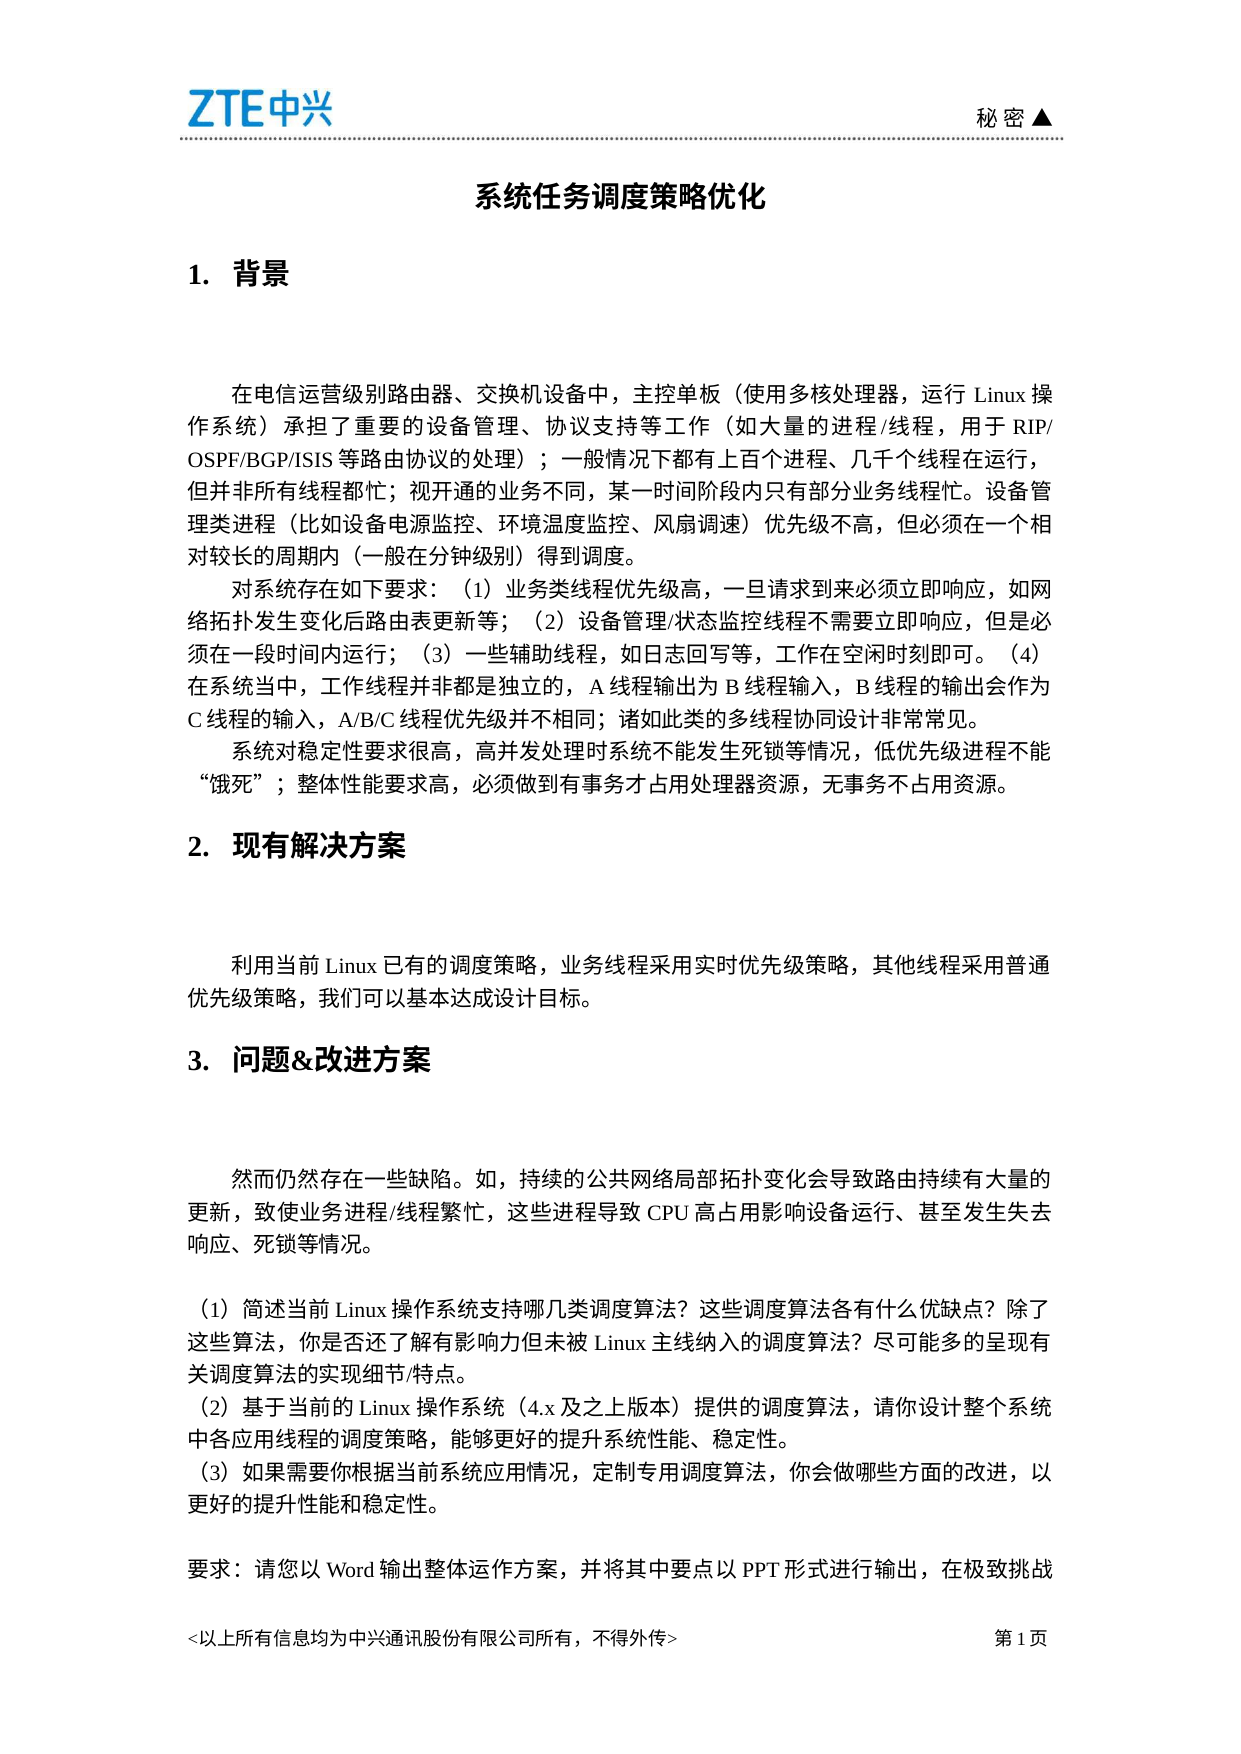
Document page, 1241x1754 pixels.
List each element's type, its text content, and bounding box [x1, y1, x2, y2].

subtitle 问题&改进方案 [187, 1025, 1053, 1090]
text 在电信运营级别路由器、交换机设备中，主控单板（使用多核处理器，运行Linux操作系统）承担了重要的设备管理、协议支持等工作（如大量的进程/线程，用于RIP/OSPF/BGP/ISIS等路由协议的处理）；一般情况下都有上百个进程、几千个线程在运行，但并非所有线程都忙；视开通的业务不同，某一时间阶段内只有部分业务线程忙。设备管理类进程（比如设备电源监控、环境温度监控、风扇调速）优先级不高，但必须在一个相对较长的周期内（一般在分钟级别）得到调度。 [187, 376, 1053, 571]
subtitle 现有解决方案 [187, 811, 1053, 876]
list 如果需要你根据当前系统应用情况，定制专用调度算法，你会做哪些方面的改进，以更好的提升性能和稳定性。 [187, 1454, 1053, 1519]
picture [179, 134, 1064, 143]
text 系统任务调度策略优化 [187, 162, 1053, 227]
list 简述当前Linux操作系统支持哪几类调度算法？这些调度算法各有什么优缺点？除了这些算法，你是否还了解有影响力但未被Linux主线纳入的调度算法？尽可能多的呈现有关调度算法的实现细节/特点。 [187, 1292, 1053, 1389]
text 系统对稳定性要求很高，高并发处理时系统不能发生死锁等情况，低优先级进程不能“饿死”；整体性能要求高，必须做到有事务才占用处理器资源，无事务不占用资源。 [187, 734, 1053, 799]
text 利用当前Linux已有的调度策略，业务线程采用实时优先级策略，其他线程采用普通优先级策略，我们可以基本达成设计目标。 [187, 948, 1053, 1013]
text 然而仍然存在一些缺陷。如，持续的公共网络局部拓扑变化会导致路由持续有大量的更新，致使业务进程/线程繁忙，这些进程导致CPU高占用影响设备运行、甚至发生失去响应、死锁等情况。 [187, 1162, 1053, 1259]
text 对系统存在如下要求：（1）业务类线程优先级高，一旦请求到来必须立即响应，如网络拓扑发生变化后路由表更新等；（2）设备管理/状态监控线程不需要立即响应，但是必须在一段时间内运行；（3）一些辅助线程，如日志回写等，工作在空闲时刻即可。（4）在系统当中，工作线程并非都是独立的，A线程输出为B线程输入，B线程的输出会作为C线程的输入，A/B/C线程优先级并不相同；诸如此类的多线程协同设计非常常见。 [187, 571, 1053, 734]
list 基于当前的Linux操作系统（4.x及之上版本）提供的调度算法，请你设计整个系统中各应用线程的调度策略，能够更好的提升系统性能、稳定性。 [187, 1389, 1053, 1454]
text 要求：请您以Word输出整体运作方案，并将其中要点以PPT形式进行输出，在极致挑战环节进行宣讲。 [187, 1552, 1053, 1584]
picture [187, 88, 333, 127]
subtitle 背景 [187, 239, 1053, 304]
